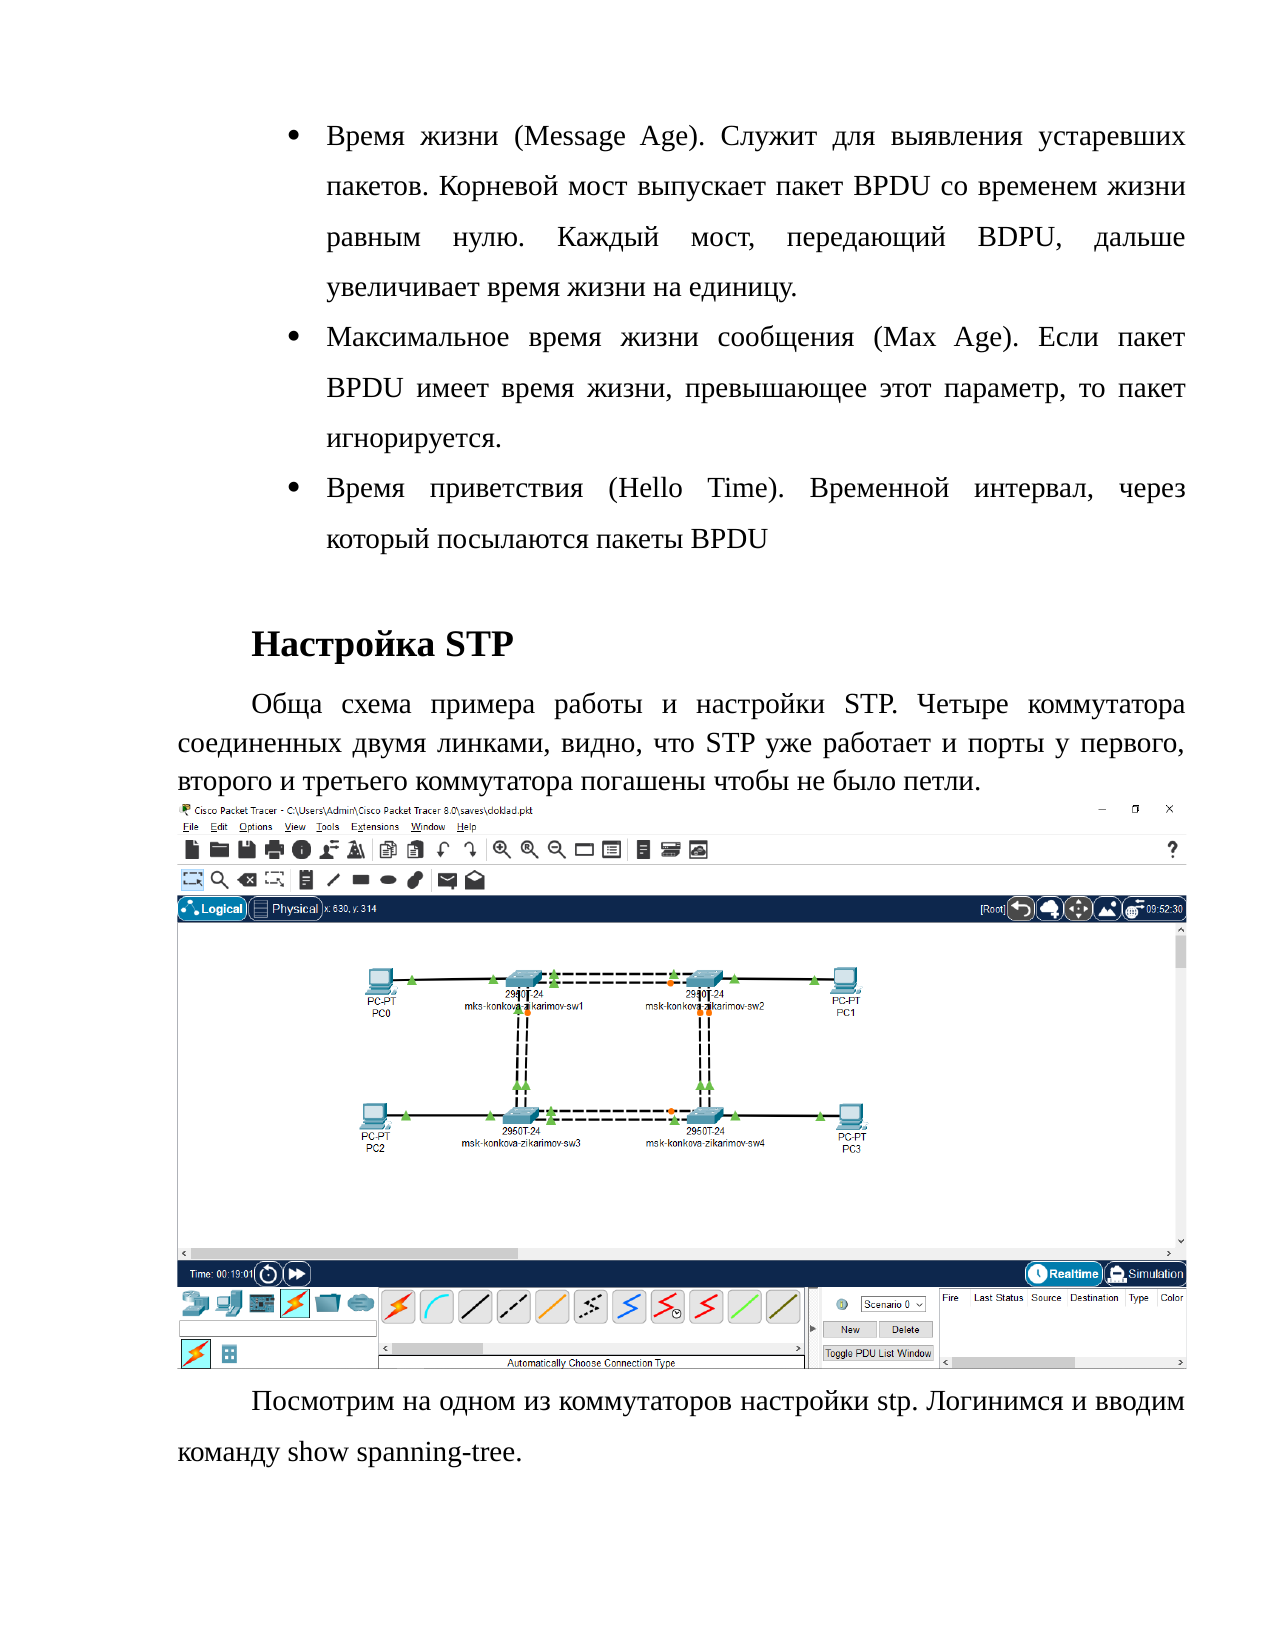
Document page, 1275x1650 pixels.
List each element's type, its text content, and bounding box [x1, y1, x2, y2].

picture [177, 801, 1187, 1369]
picture [234, 905, 242, 912]
list Время жизни (Message Age). Служит для выявления устаревших пакетов. Корневой мост выпускает пакет BPDU со временем жизни равным нулю. Каждый мост, передающий BDPU, дальше увеличивает время жизни на единицу. [288, 118, 1186, 303]
list Максимальное время жизни сообщения (Max Age). Если пакет BPDU имеет время жизни, превышающее этот параметр, то пакет игнорируется. [288, 319, 1186, 454]
text Посмотрим на одном из коммутаторов настройки stp. Логинимся и вводим команду show spanning-tree. [177, 1383, 1186, 1467]
text Настройка STP [177, 622, 1186, 665]
list Время приветствия (Hello Time). Временной интервал, через который посылаются пакеты BPDU [288, 471, 1186, 554]
picture [214, 907, 222, 915]
text Обща схема примера работы и настройки STP. Четыре коммутатора соединенных двумя линками, видно, что STP уже работает и порты у первого, второго и третьего коммутатора погашены чтобы не было петли. [177, 686, 1186, 797]
